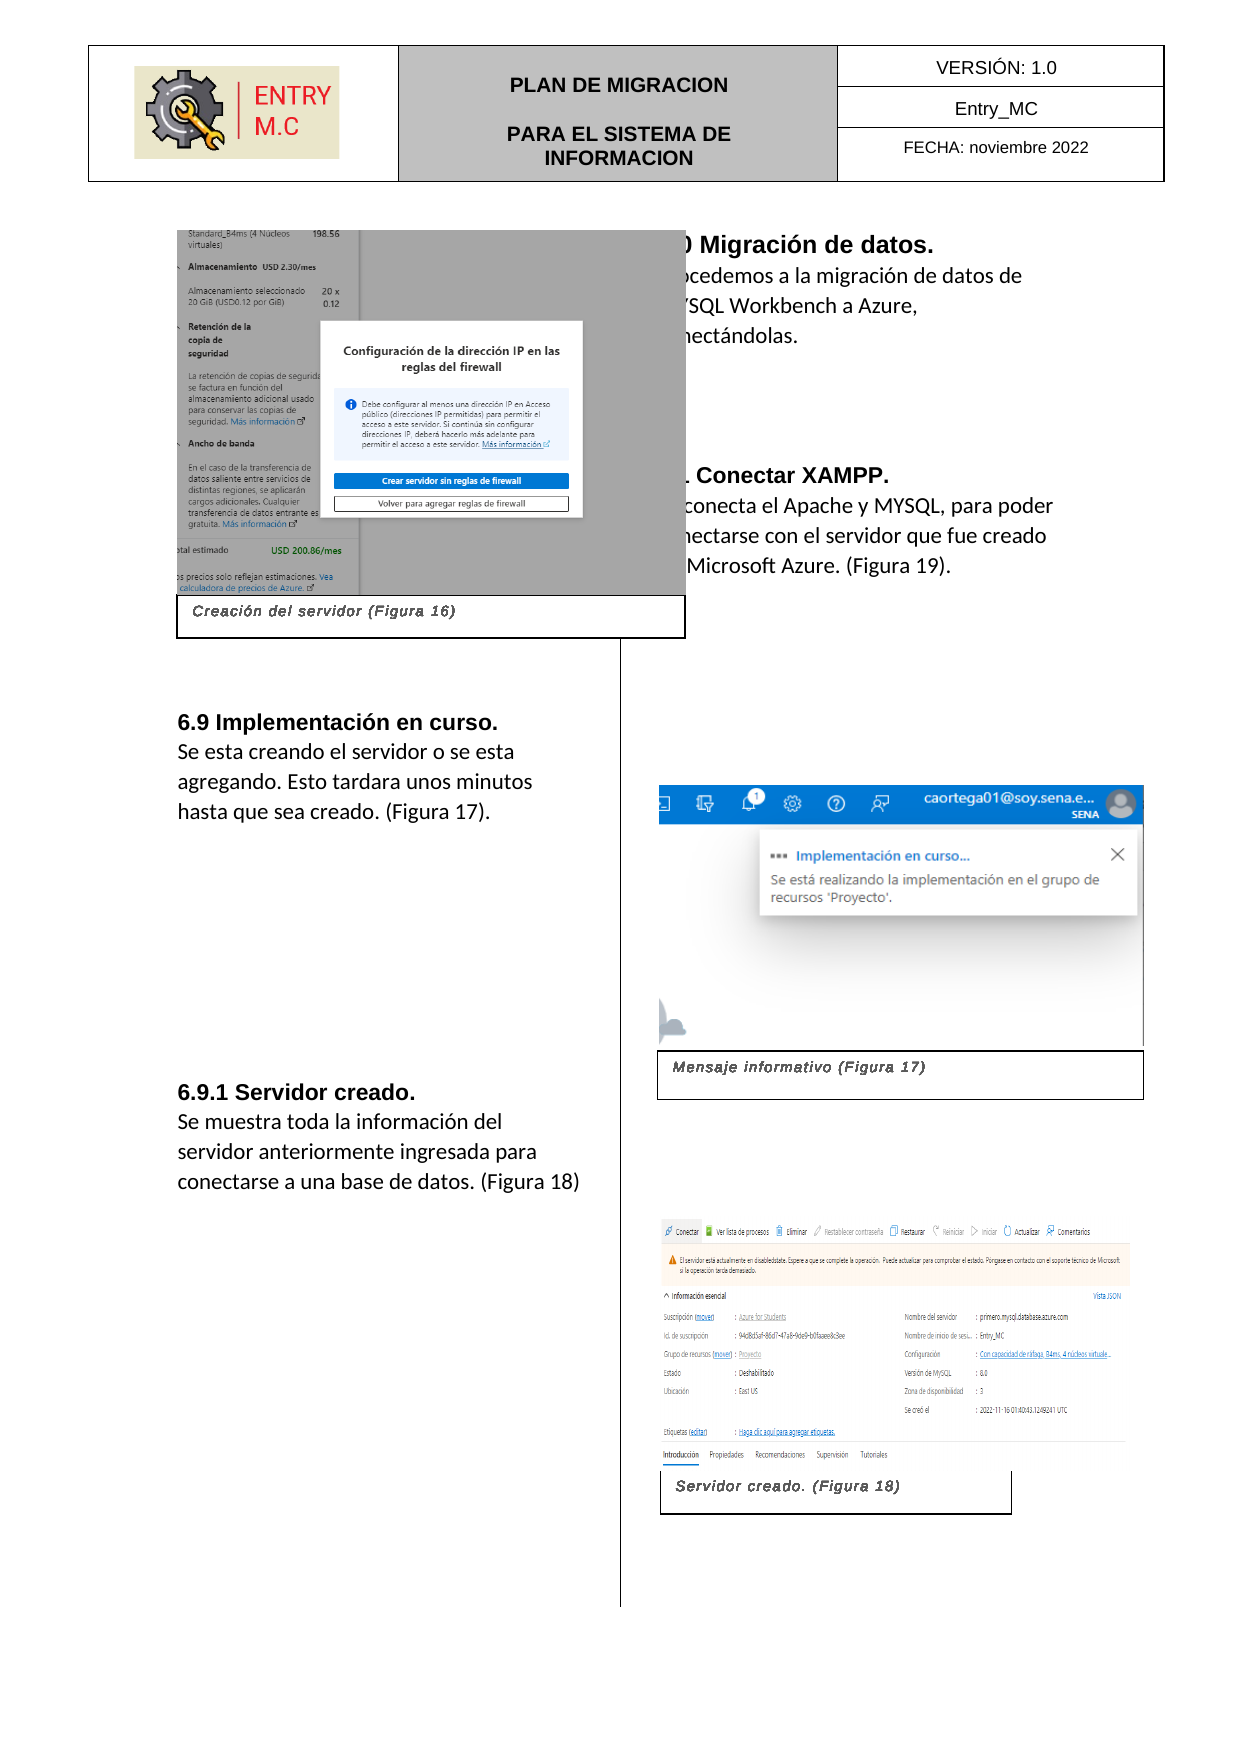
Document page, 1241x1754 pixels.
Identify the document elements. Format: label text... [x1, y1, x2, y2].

text Se esta creando el servidor o se esta agregando. Esto tardara unos minutos hasta que sea creado. (Figura 17). [177, 737, 583, 825]
subtitle 7.1 Conectar XAMPP. [686, 462, 1063, 489]
picture [177, 230, 686, 595]
picture [659, 785, 1144, 1046]
subtitle 6.9.1 Servidor creado. [177, 1079, 583, 1105]
picture [134, 66, 340, 159]
text se conecta el Apache y MYSQL, para poder conectarse con el servidor que fue creado de Microsoft Azure. (Figura 19). [686, 491, 1063, 579]
subtitle 6.9 Implementación en curso. [177, 708, 583, 735]
text Procedemos a la migración de datos de MYSQL Workbench a Azure, conectándolas. [686, 261, 1063, 350]
text Se muestra toda la información del servidor anteriormente ingresada para conectarse a una base de datos. (Figura 18) [177, 1107, 583, 1196]
picture [657, 1216, 1130, 1471]
subtitle 7.0 Migración de datos. [686, 230, 1063, 259]
